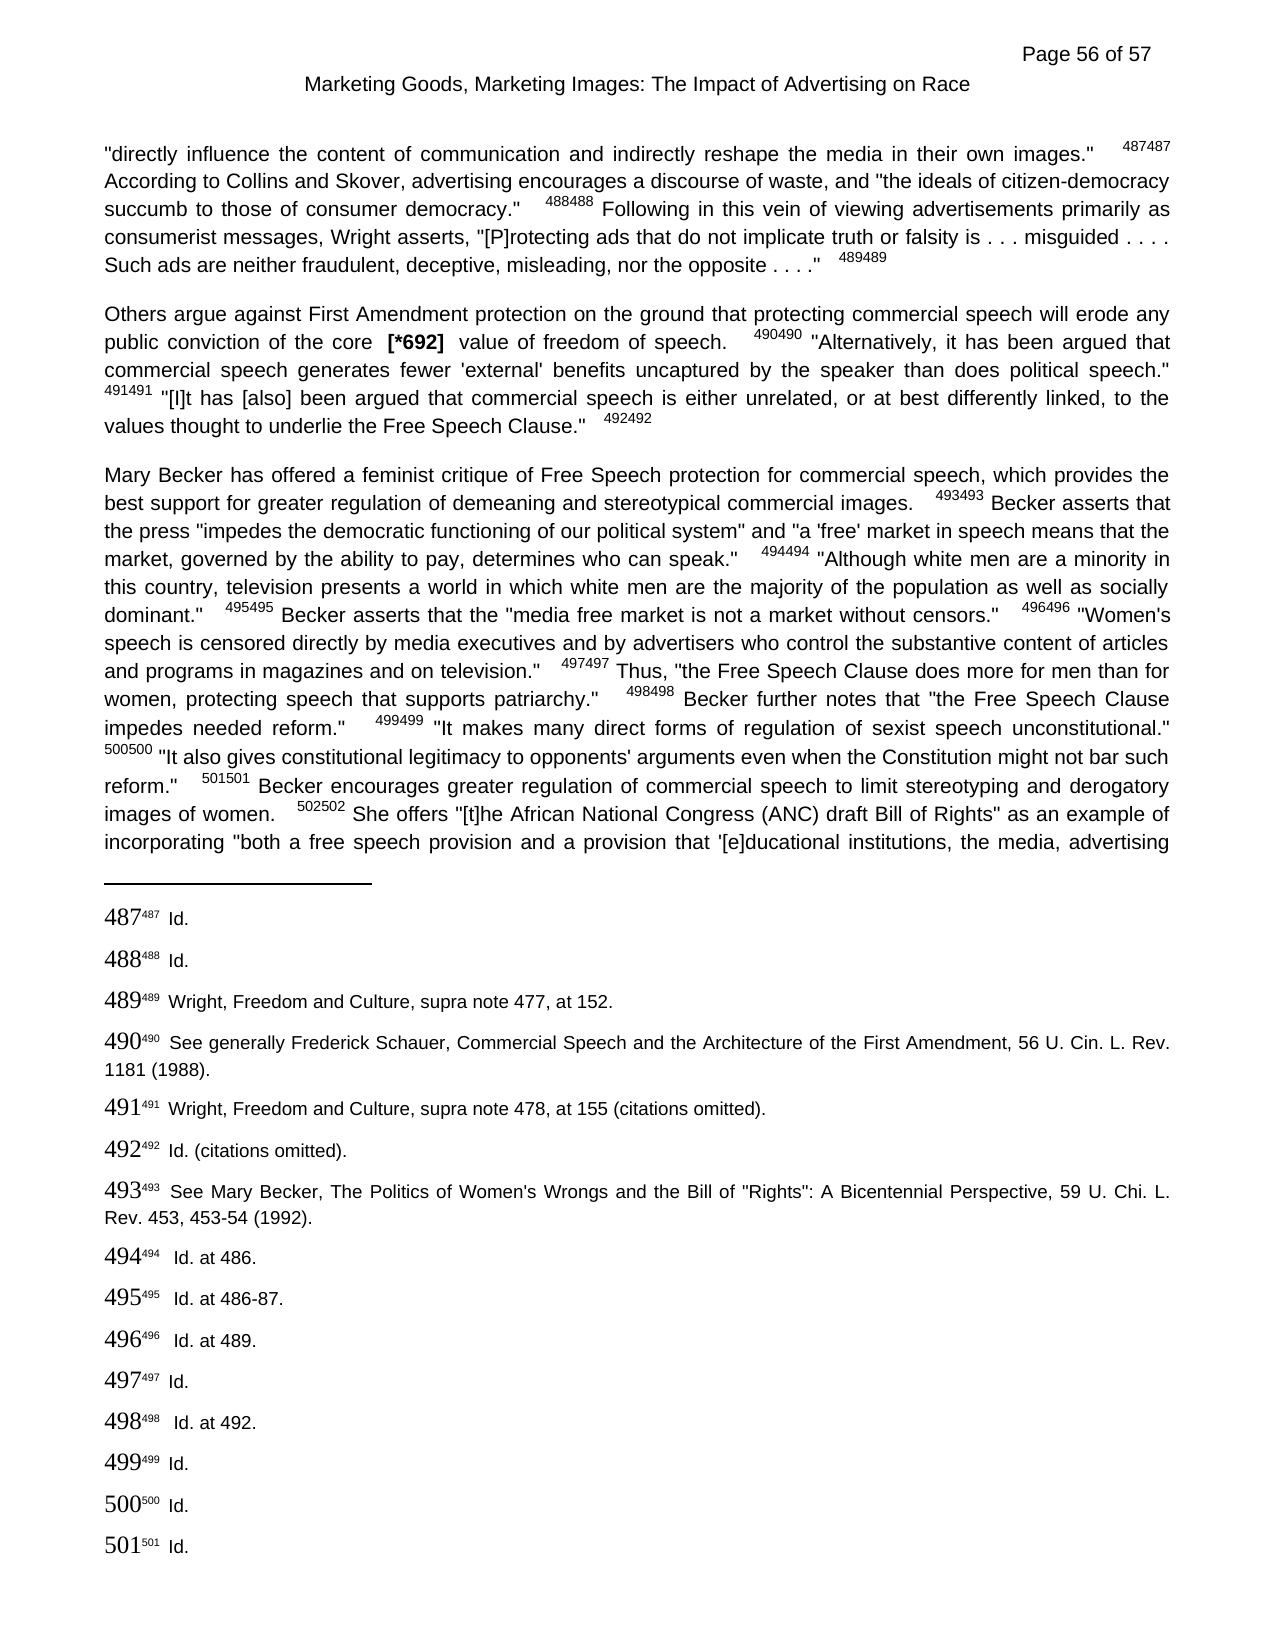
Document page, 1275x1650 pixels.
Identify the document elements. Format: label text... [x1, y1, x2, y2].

text Others argue against First Amendment protection on the ground that protecting commercial speech will erode any public conviction of the core [*692] value of freedom of speech. 490 "Alternatively, it has been argued that commercial speech generates fewer 'external' benefits uncaptured by the speaker than does political speech." 491 "[I]t has [also] been argued that commercial speech is either unrelated, or at best differently linked, to the values thought to underlie the Free Speech Clause." 492 [104, 299, 1171, 439]
text Collins and Skover, vocal cultural critics of Free Speech protection for commercial speech, argue that commercial culture changes the logic of discourse "as commercial communication moves further and further away from the informational format." 485 It "debases the normative values once associated with images and ideas and continually reshapes the identity of the consumer by its relationship to goods and services." 486 Advertisers "directly influence the content of communication and indirectly reshape the media in their own images." 487 According to Collins and Skover, advertising encourages a discourse of waste, and "the ideals of citizen-democracy succumb to those of consumer democracy." 488 Following in this vein of viewing advertisements primarily as consumerist messages, Wright asserts, "[P]rotecting ads that do not implicate truth or falsity is . . . misguided . . . . Such ads are neither fraudulent, deceptive, misleading, nor the opposite . . . ." 489 [104, 137, 1171, 278]
text Mary Becker has offered a feminist critique of Free Speech protection for commercial speech, which provides the best support for greater regulation of demeaning and stereotypical commercial images. 493 Becker asserts that the press "impedes the democratic functioning of our political system" and "a 'free' market in speech means that the market, governed by the ability to pay, determines who can speak." 494 "Although white men are a minority in this country, television presents a world in which white men are the majority of the population as well as socially dominant." 495 Becker asserts that the "media free market is not a market without censors." 496 "Women's speech is censored directly by media executives and by advertisers who control the substantive content of articles and programs in magazines and on television." 497 Thus, "the Free Speech Clause does more for men than for women, protecting speech that supports patriarchy." 498 Becker further notes that "the Free Speech Clause impedes needed reform." 499 "It makes many direct forms of regulation of sexist speech unconstitutional." 500 "It also gives constitutional legitimacy to opponents' arguments even when the Constitution might not bar such reform." 501 Becker encourages greater regulation of commercial speech to limit stereotyping and derogatory images of women. 502 She offers "[t]he African National Congress (ANC) draft Bill of Rights" as an example of incorporating "both a free speech provision and a provision that '[e]ducational institutions, the media, advertising and other social [*693] institutions shall be under a duty to discourage sexual and other types of stereotyping.'" 503 [104, 460, 1171, 854]
